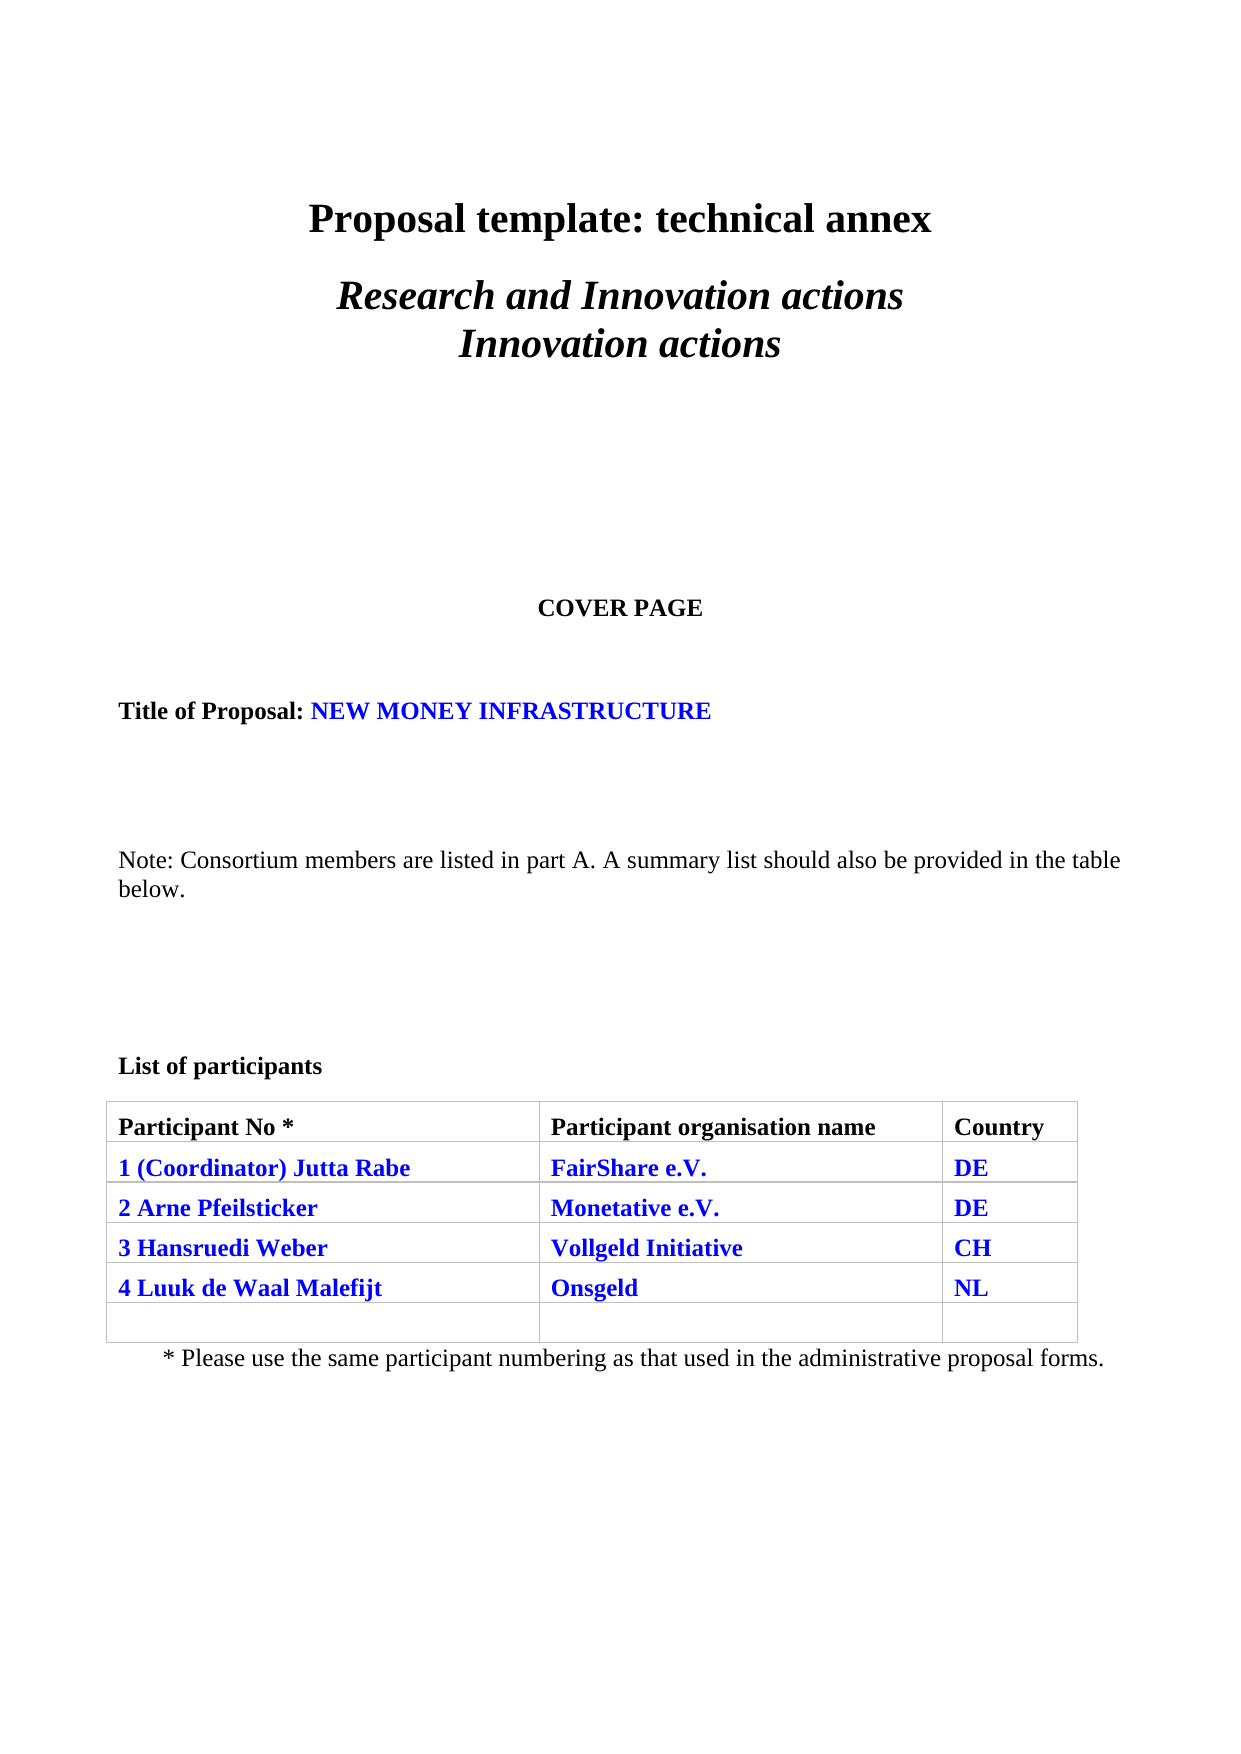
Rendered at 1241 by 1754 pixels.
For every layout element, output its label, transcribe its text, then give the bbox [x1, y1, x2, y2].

table_cell 3 Hansruedi Weber [107, 1223, 539, 1262]
table_cell 2 Arne Pfeilsticker [107, 1183, 539, 1222]
table_cell Monetative e.V. [540, 1183, 942, 1222]
text List of participants [118, 1051, 1122, 1080]
table_cell [540, 1303, 942, 1342]
text * Please use the same participant numbering as that used in the administrative proposal forms. [162, 1343, 1122, 1372]
text Note: Consortium members are listed in part A. A summary list should also be provided in the table below. [118, 845, 1122, 903]
table_cell [107, 1303, 539, 1342]
table_header Participant No * [107, 1102, 539, 1141]
table_cell DE [943, 1142, 1077, 1181]
text Research and Innovation actions [118, 270, 1122, 318]
table_header Participant organisation name [540, 1102, 942, 1141]
table_header Country [943, 1102, 1077, 1141]
text COVER PAGE [118, 593, 1122, 622]
table_cell 4 Luuk de Waal Malefijt [107, 1263, 539, 1302]
table_cell DE [943, 1183, 1077, 1222]
table_cell Vollgeld Initiative [540, 1223, 942, 1262]
table_cell NL [943, 1263, 1077, 1302]
text Title of Proposal: NEW MONEY INFRASTRUCTURE [118, 696, 1122, 725]
text Innovation actions [118, 318, 1122, 366]
text Proposal template: technical annex [118, 193, 1122, 241]
table_cell FairShare e.V. [540, 1142, 942, 1181]
table_cell CH [943, 1223, 1077, 1262]
table_cell 1 (Coordinator) Jutta Rabe [107, 1142, 539, 1181]
table_cell [943, 1303, 1077, 1342]
table_cell Onsgeld [540, 1263, 942, 1302]
